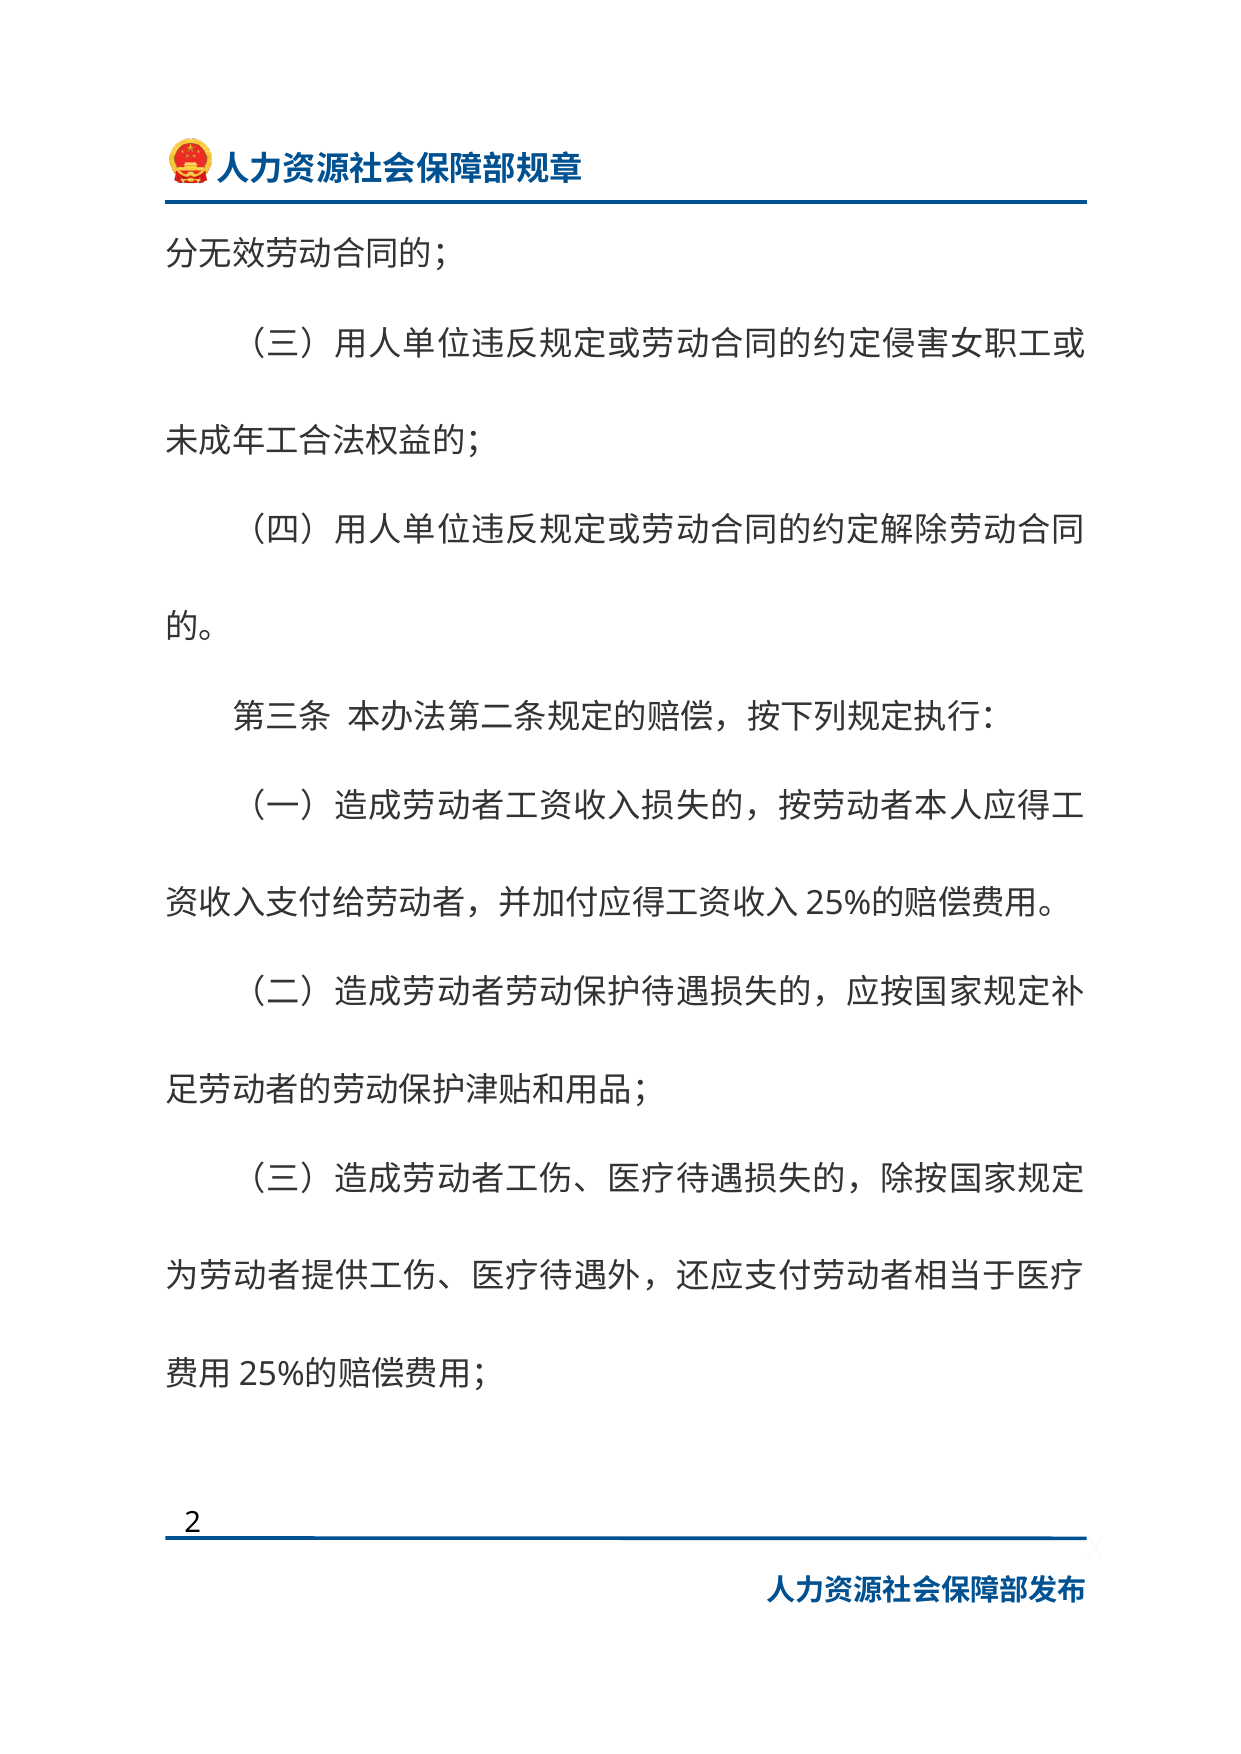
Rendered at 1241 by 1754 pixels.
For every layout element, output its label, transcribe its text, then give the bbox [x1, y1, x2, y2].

text （三）造成劳动者工伤、医疗待遇损失的，除按国家规定为劳动者提供工伤、医疗待遇外，还应支付劳动者相当于医疗费用25%的赔偿费用； [165, 1143, 1087, 1249]
text 第三条 本办法第二条规定的赔偿，按下列规定执行： [165, 681, 1087, 746]
text （四）用人单位违反规定或劳动合同的约定解除劳动合同的。 [165, 494, 1087, 657]
text （三）用人单位违反规定或劳动合同的约定侵害女职工或未成年工合法权益的； [165, 308, 1087, 470]
text （二）造成劳动者劳动保护待遇损失的，应按国家规定补足劳动者的劳动保护津贴和用品； [165, 957, 1087, 1119]
picture [165, 136, 216, 187]
text （二）由于用人单位的原因订立无效劳动合同，或订立部分无效劳动合同的； [165, 219, 1087, 284]
text （一）造成劳动者工资收入损失的，按劳动者本人应得工资收入支付给劳动者，并加付应得工资收入25%的赔偿费用。 [165, 770, 1087, 933]
text （三）造成劳动者工伤、医疗待遇损失的，除按国家规定为劳动者提供工伤、医疗待遇外，还应支付劳动者相当于医疗费用25%的赔偿费用； [165, 1297, 1087, 1403]
